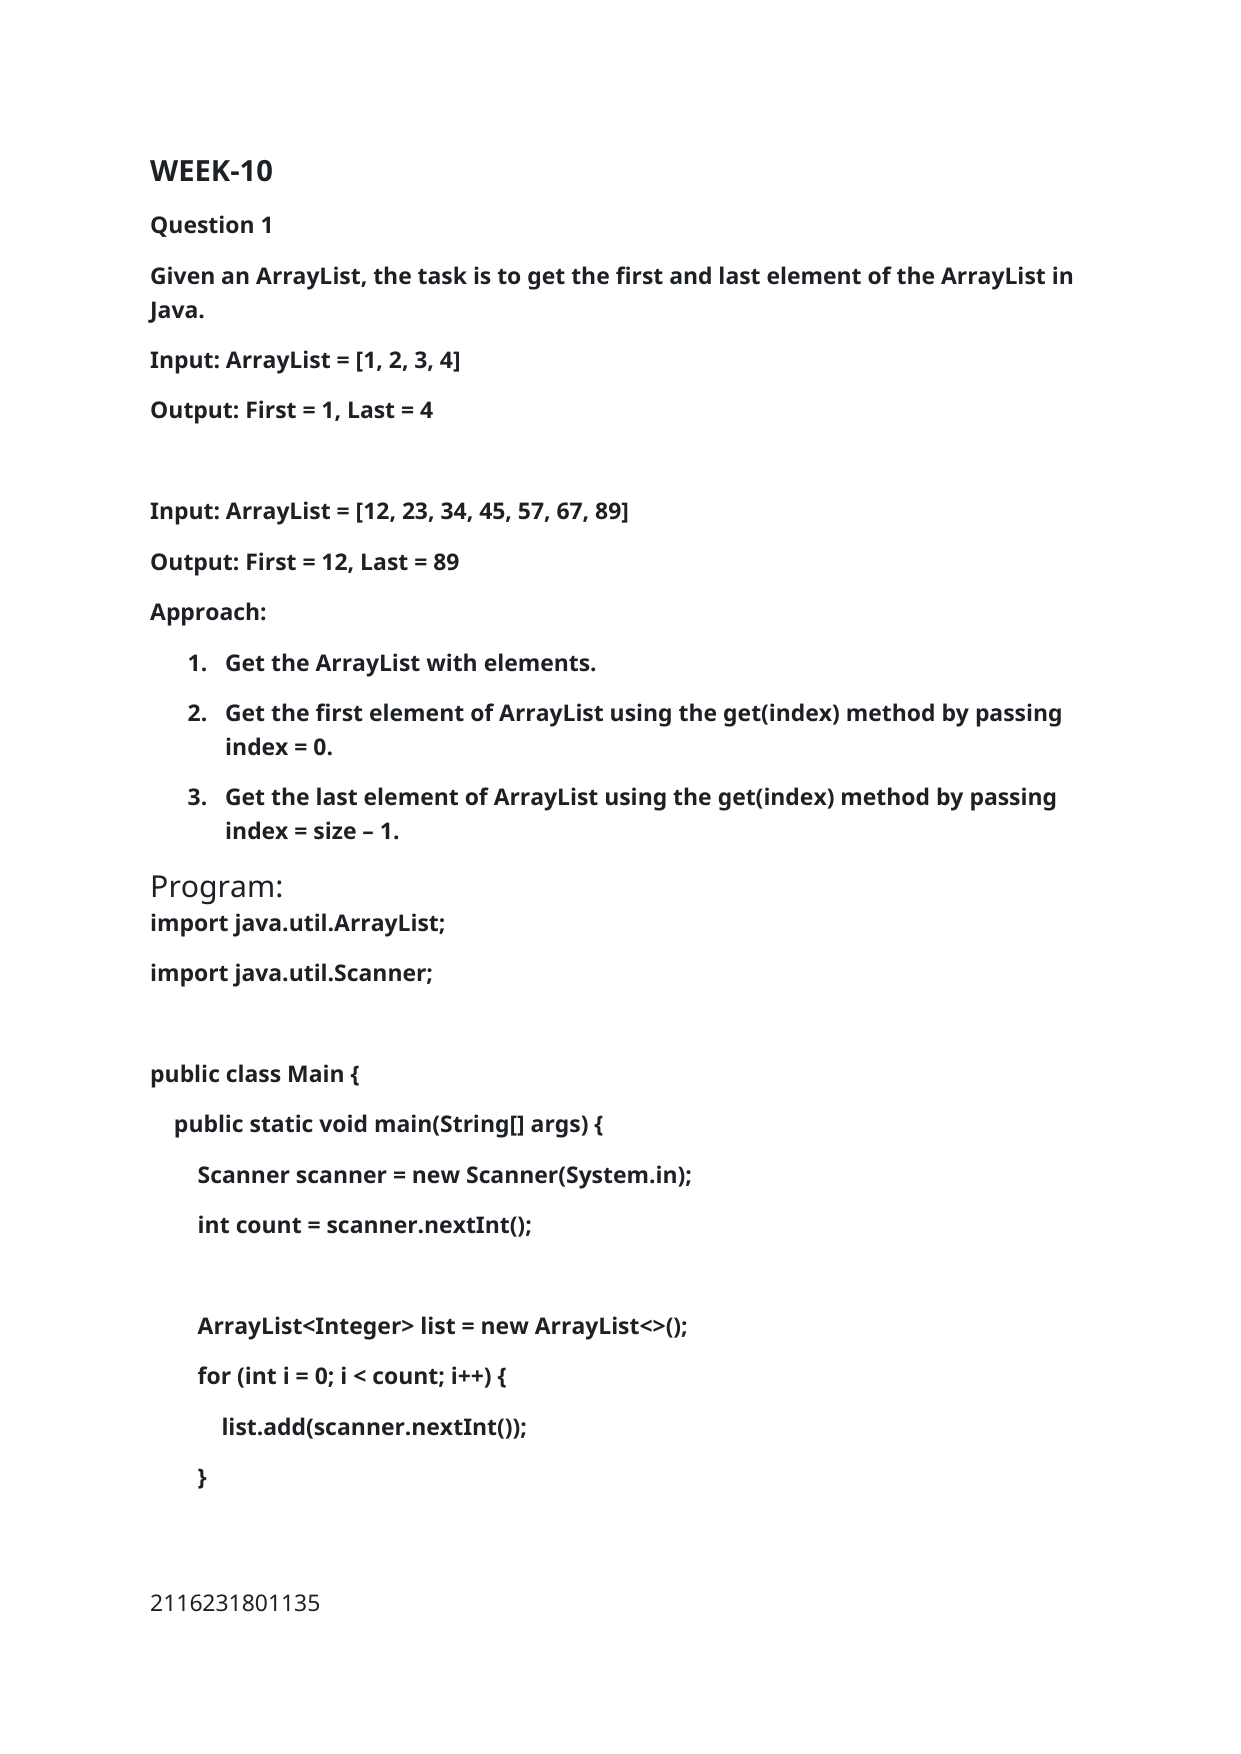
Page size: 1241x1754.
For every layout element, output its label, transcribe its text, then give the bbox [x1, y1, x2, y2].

list Get the first element of ArrayList using the get(index) method by passing index = 0. [187, 697, 1090, 762]
text Approach: [150, 596, 1090, 627]
text } [150, 1461, 1090, 1492]
text Question 1 [150, 209, 1090, 241]
text Output: First = 1, Last = 4 [150, 394, 1090, 426]
text for (int i = 0; i < count; i++) { [150, 1360, 1090, 1391]
text Scanner scanner = new Scanner(System.in); [150, 1158, 1090, 1190]
text public class Main { [150, 1058, 1090, 1089]
text Given an ArrayList, the task is to get the first and last element of the ArrayList in Java. [150, 260, 1090, 325]
text Input: ArrayList = [12, 23, 34, 45, 57, 67, 89] [150, 495, 1090, 527]
text ArrayList<Integer> list = new ArrayList<>(); [150, 1310, 1090, 1341]
list Get the ArrayList with elements. [187, 647, 1090, 678]
text import java.util.Scanner; [150, 957, 1090, 988]
list Get the last element of ArrayList using the get(index) method by passing index = size – 1. [187, 781, 1090, 846]
text Input: ArrayList = [1, 2, 3, 4] [150, 344, 1090, 375]
text public static void main(String[] args) { [150, 1108, 1090, 1139]
text Output: First = 12, Last = 89 [150, 546, 1090, 577]
text WEEK-10 [150, 150, 1090, 190]
subtitle Program: [150, 865, 1090, 906]
text import java.util.ArrayList; [150, 906, 1090, 938]
text int count = scanner.nextInt(); [150, 1209, 1090, 1240]
text list.add(scanner.nextInt()); [150, 1411, 1090, 1442]
